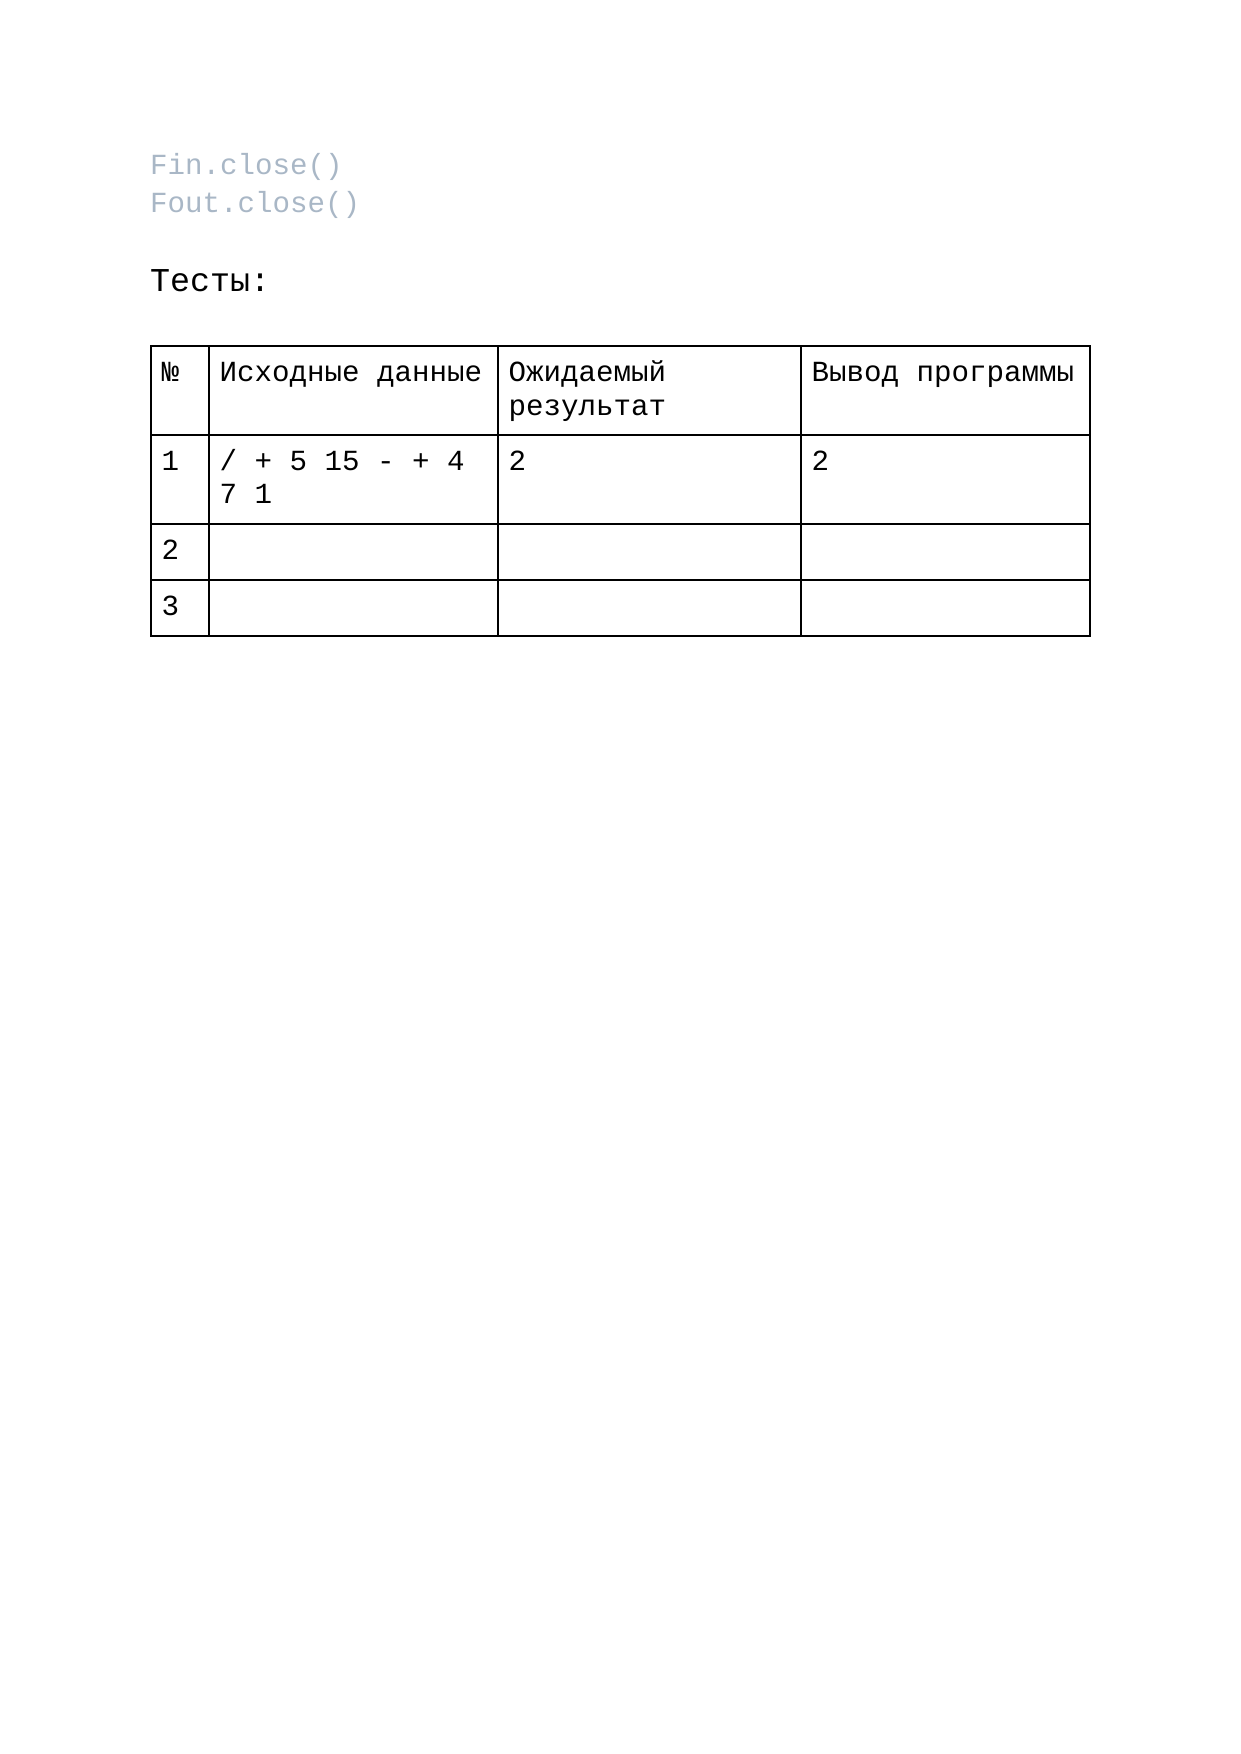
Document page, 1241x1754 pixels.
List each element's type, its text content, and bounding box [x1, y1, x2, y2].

table_header № [152, 347, 208, 434]
table_cell 2 [152, 525, 208, 579]
table_cell / + 5 15 - + 4 7 1 [210, 436, 497, 523]
table_cell 2 [499, 436, 800, 523]
text Тесты: [150, 264, 1090, 302]
table_cell [499, 581, 800, 635]
table_cell 1 [152, 436, 208, 523]
table_cell [210, 525, 497, 579]
table_cell [210, 581, 497, 635]
table_cell 2 [802, 436, 1089, 523]
table_cell 3 [152, 581, 208, 635]
table_cell [802, 581, 1089, 635]
table_header Ожидаемый результат [499, 347, 800, 434]
table_cell [499, 525, 800, 579]
table_header Исходные данные [210, 347, 497, 434]
table_cell [802, 525, 1089, 579]
text Fin.close() [150, 150, 1090, 183]
table_header Вывод программы [802, 347, 1089, 434]
text Fout.close() [150, 188, 1090, 221]
